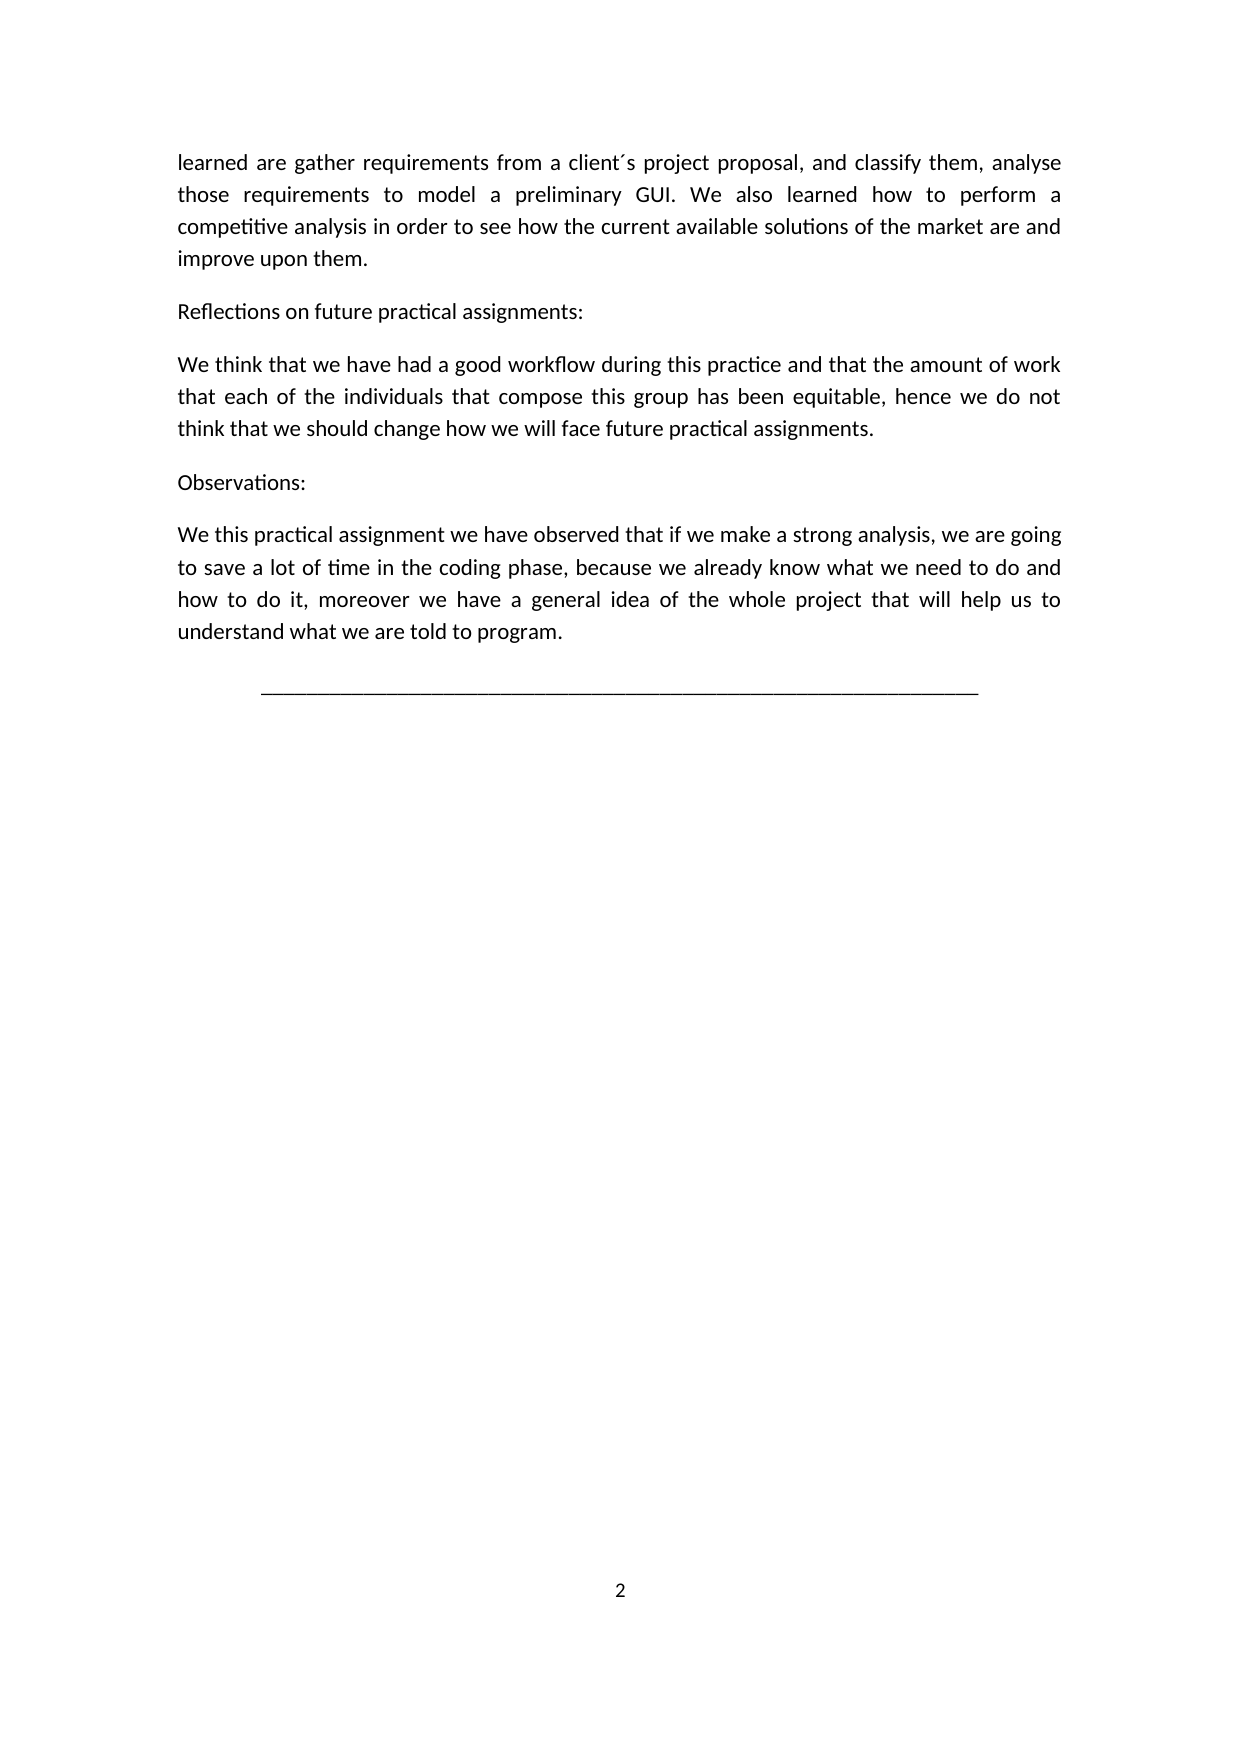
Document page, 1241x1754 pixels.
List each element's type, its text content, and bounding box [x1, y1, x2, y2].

text We think that we have had a good workflow during this practice and that the amount of work that each of the individuals that compose this group has been equitable, hence we do not think that we should change how we will face future practical assignments. [177, 350, 1063, 443]
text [177, 148, 1063, 272]
text Observations: [177, 468, 1063, 496]
text Reflections on future practical assignments: [177, 297, 1063, 325]
text We this practical assignment we have observed that if we make a strong analysis, we are going to save a lot of time in the coding phase, because we already know what we need to do and how to do it, moreover we have a general idea of the whole project that will help us to understand what we are told to program. [177, 521, 1063, 645]
text _______________________________________________________________ [177, 670, 1063, 698]
